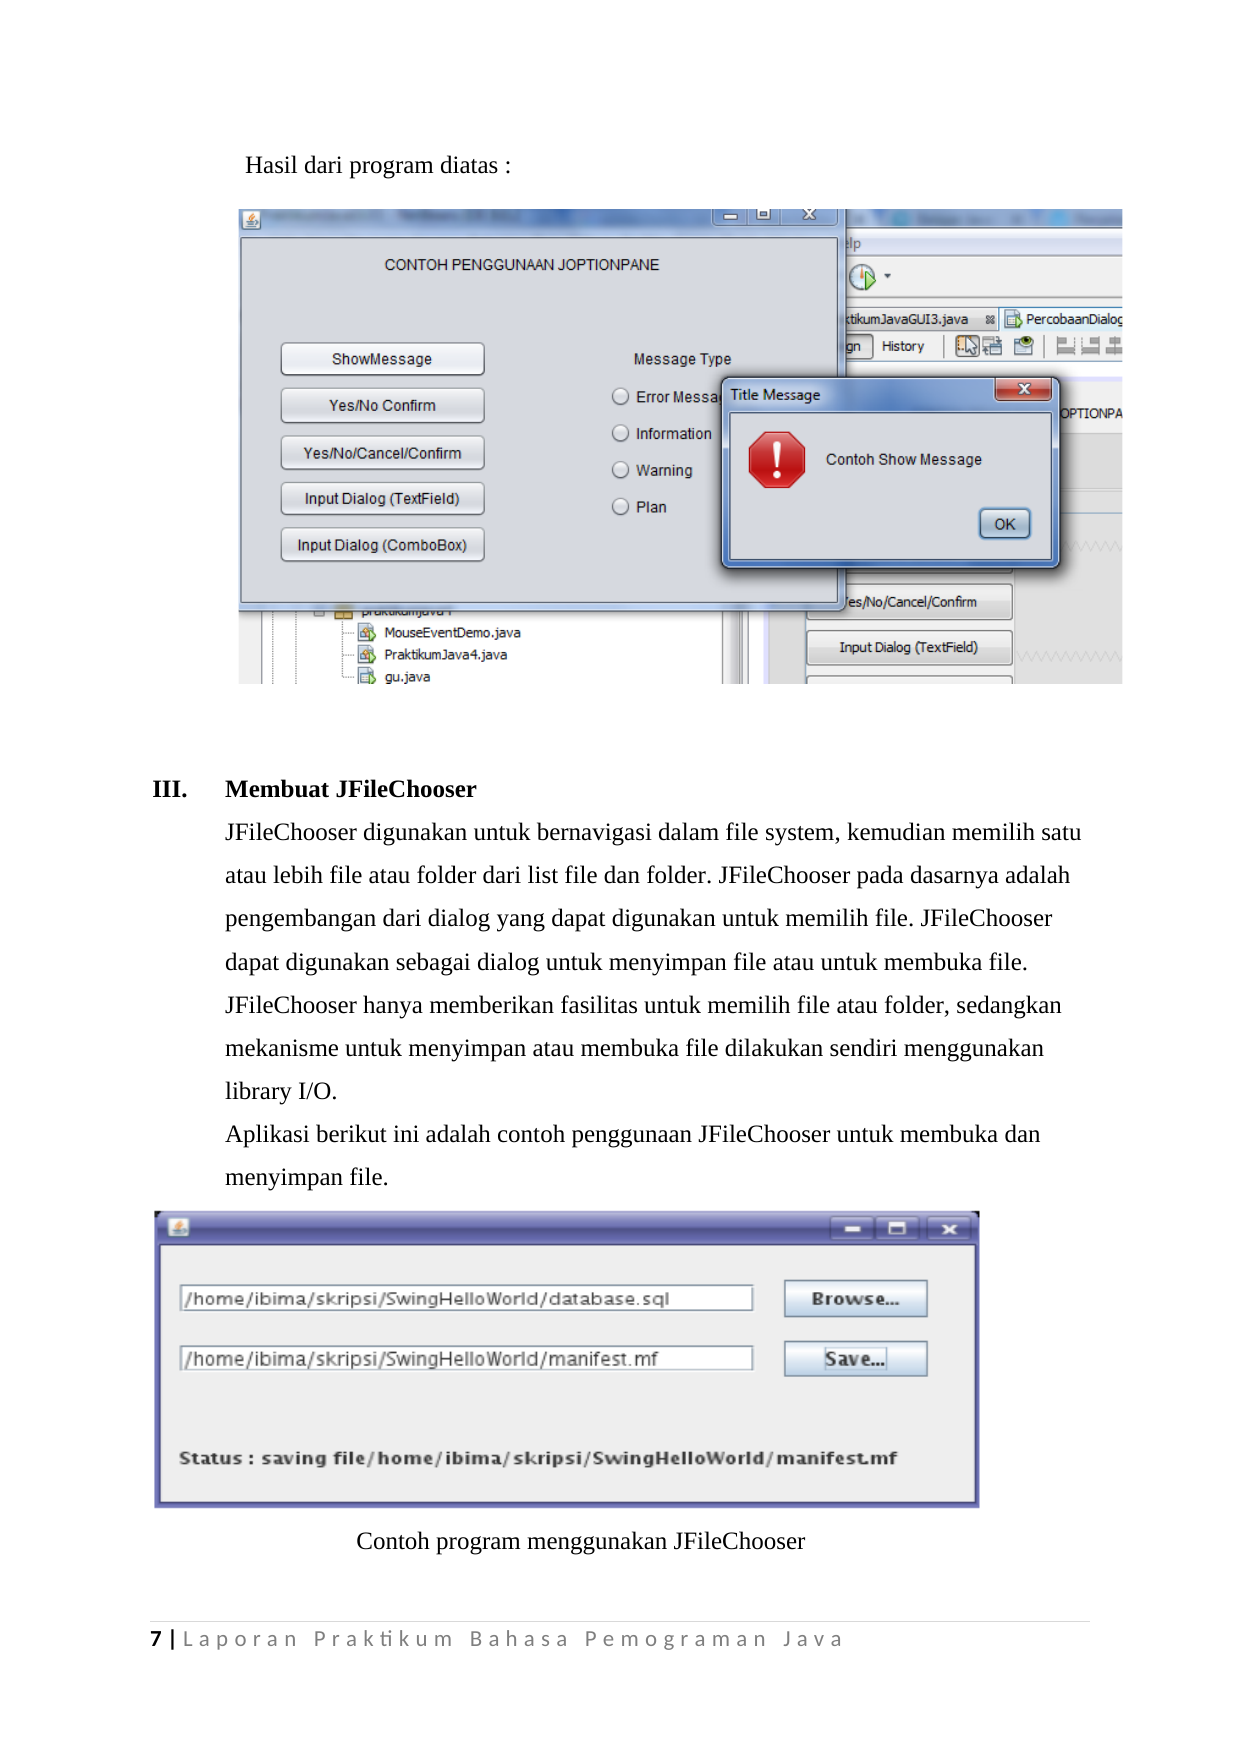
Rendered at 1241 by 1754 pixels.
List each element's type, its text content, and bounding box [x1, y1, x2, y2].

text Contoh program menggunakan JFileChooser [150, 1526, 1090, 1555]
picture [238, 209, 1123, 684]
list Membuat JFileChooser JFileChooser digunakan untuk bernavigasi dalam file system, kemudian memilih satu atau lebih file atau folder dari list file dan folder. JFileChooser pada dasarnya adalah pengembangan dari dialog yang dapat digunakan untuk memilih file. JFileChooser dapat digunakan sebagai dialog untuk menyimpan file atau untuk membuka file. JFileChooser hanya memberikan fasilitas untuk memilih file atau folder, sedangkan mekanisme untuk menyimpan atau membuka file dilakukan sendiri menggunakan library I/O. Aplikasi berikut ini adalah contoh penggunaan JFileChooser untuk membuka dan menyimpan file. [187, 774, 1090, 1191]
picture [150, 1205, 986, 1513]
text Hasil dari program diatas : [239, 150, 1090, 179]
